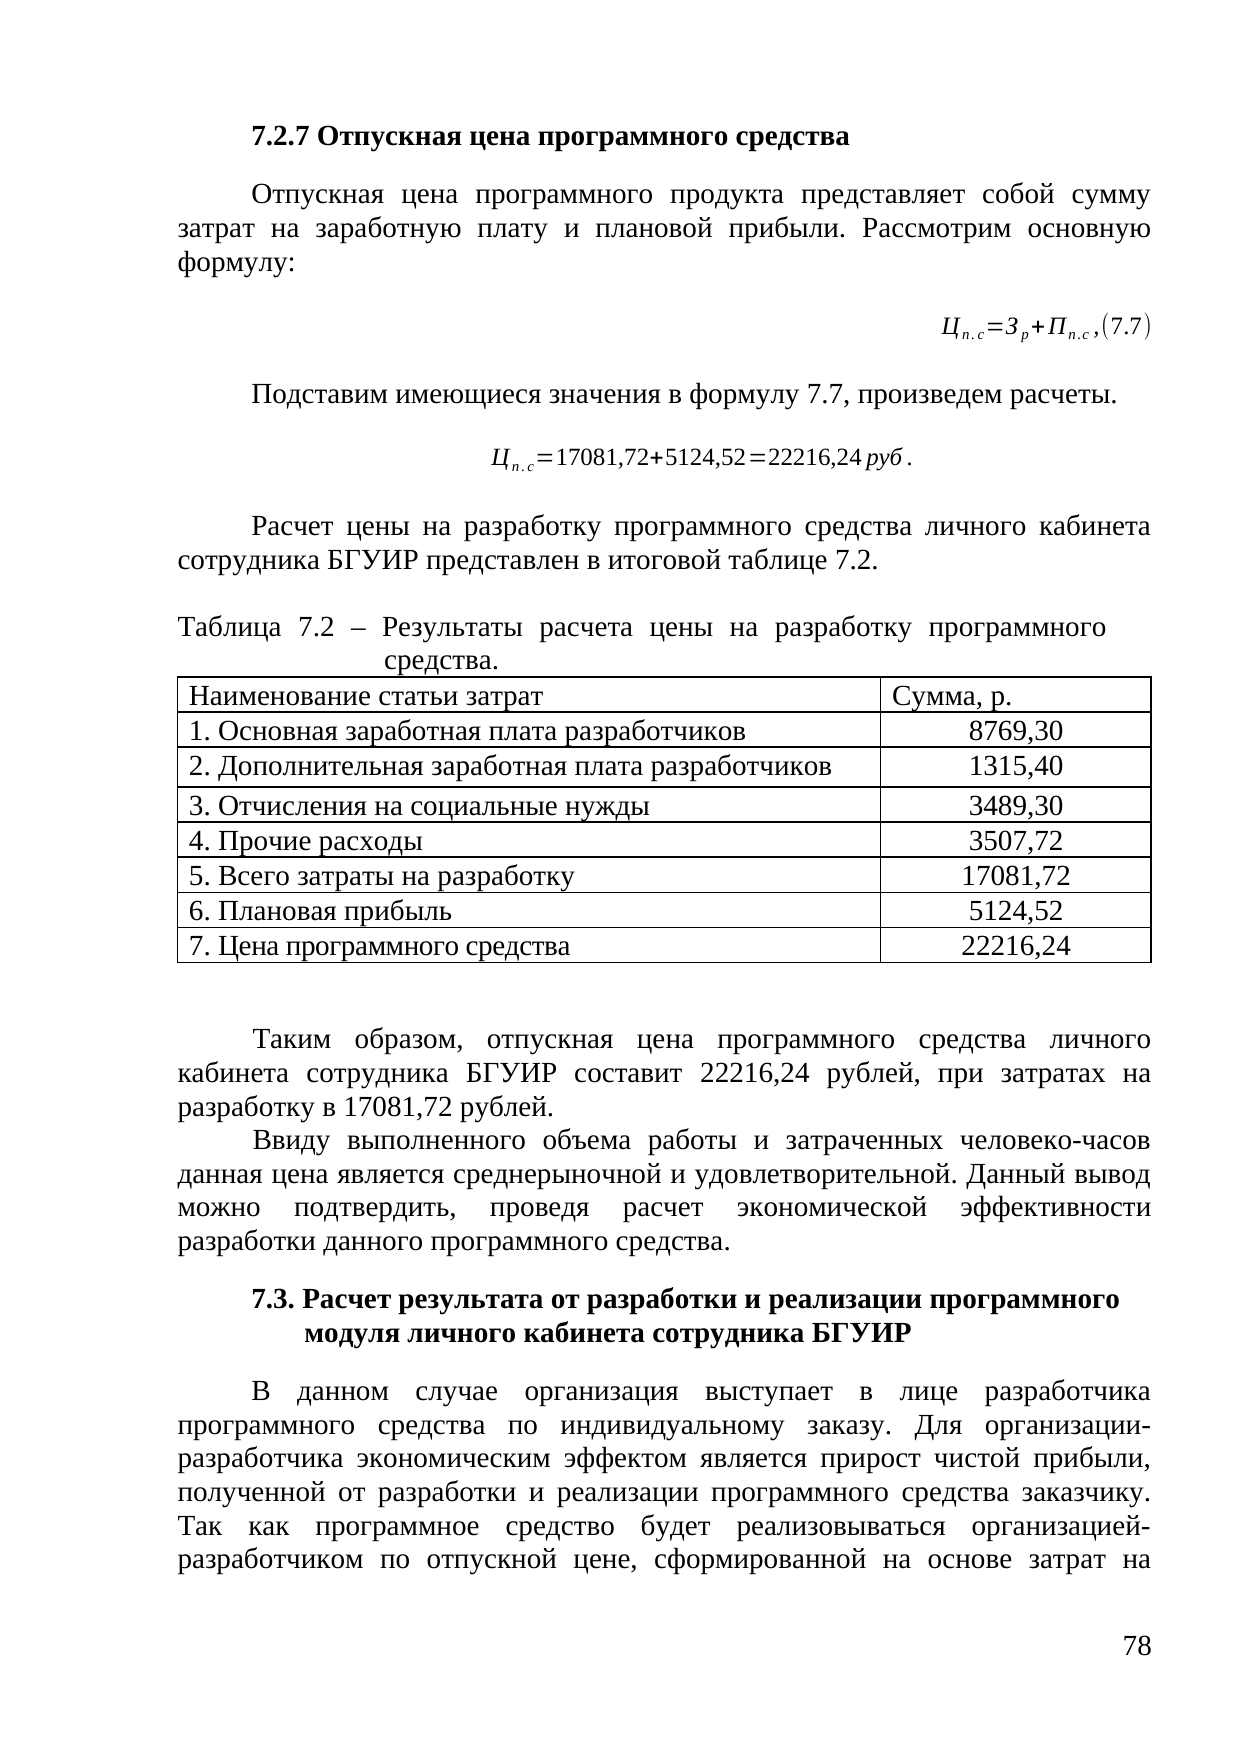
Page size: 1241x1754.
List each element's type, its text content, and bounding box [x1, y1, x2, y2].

text 7.3. Расчет результата от разработки и реализации программного модуля личного кабинета сотрудника БГУИР [251, 1281, 1152, 1348]
table_cell 5124,52 [881, 893, 1150, 926]
text Расчет цены на разработку программного средства личного кабинета сотрудника БГУИР представлен в итоговой таблице 7.2. [177, 508, 1152, 575]
table_cell 2. Дополнительная заработная плата разработчиков [178, 748, 880, 786]
table_cell 8769,30 [881, 713, 1150, 746]
table_header Наименование статьи затрат [178, 678, 880, 711]
table_cell 4. Прочие расходы [178, 823, 880, 856]
table_header Сумма, р. [881, 678, 1150, 711]
table_cell 3507,72 [881, 823, 1150, 856]
table_cell 7. Цена программного средства [178, 928, 880, 962]
table_cell 5. Всего затраты на разработку [178, 858, 880, 891]
text Таблица 7.2 – Результаты расчета цены на разработку программного средства. [177, 609, 1107, 676]
table_cell 1315,40 [881, 748, 1150, 786]
text Подставим имеющиеся значения в формулу 7.7, произведем расчеты. [177, 376, 1152, 410]
text Отпускная цена программного продукта представляет собой сумму затрат на заработную плату и плановой прибыли. Рассмотрим основную формулу: [177, 177, 1152, 277]
table_cell 22216,24 [881, 928, 1150, 962]
text Таким образом, отпускная цена программного средства личного кабинета сотрудника БГУИР составит 22216,24 рублей, при затратах на разработку в 17081,72 рублей. [177, 1022, 1152, 1122]
table_cell 3. Отчисления на социальные нужды [178, 788, 880, 821]
table_cell 3489,30 [881, 788, 1150, 821]
text 7.2.7 Отпускная цена программного средства [177, 118, 1152, 152]
table_cell 1. Основная заработная плата разработчиков [178, 713, 880, 746]
table_cell 17081,72 [881, 858, 1150, 891]
table_cell 6. Плановая прибыль [178, 893, 880, 926]
